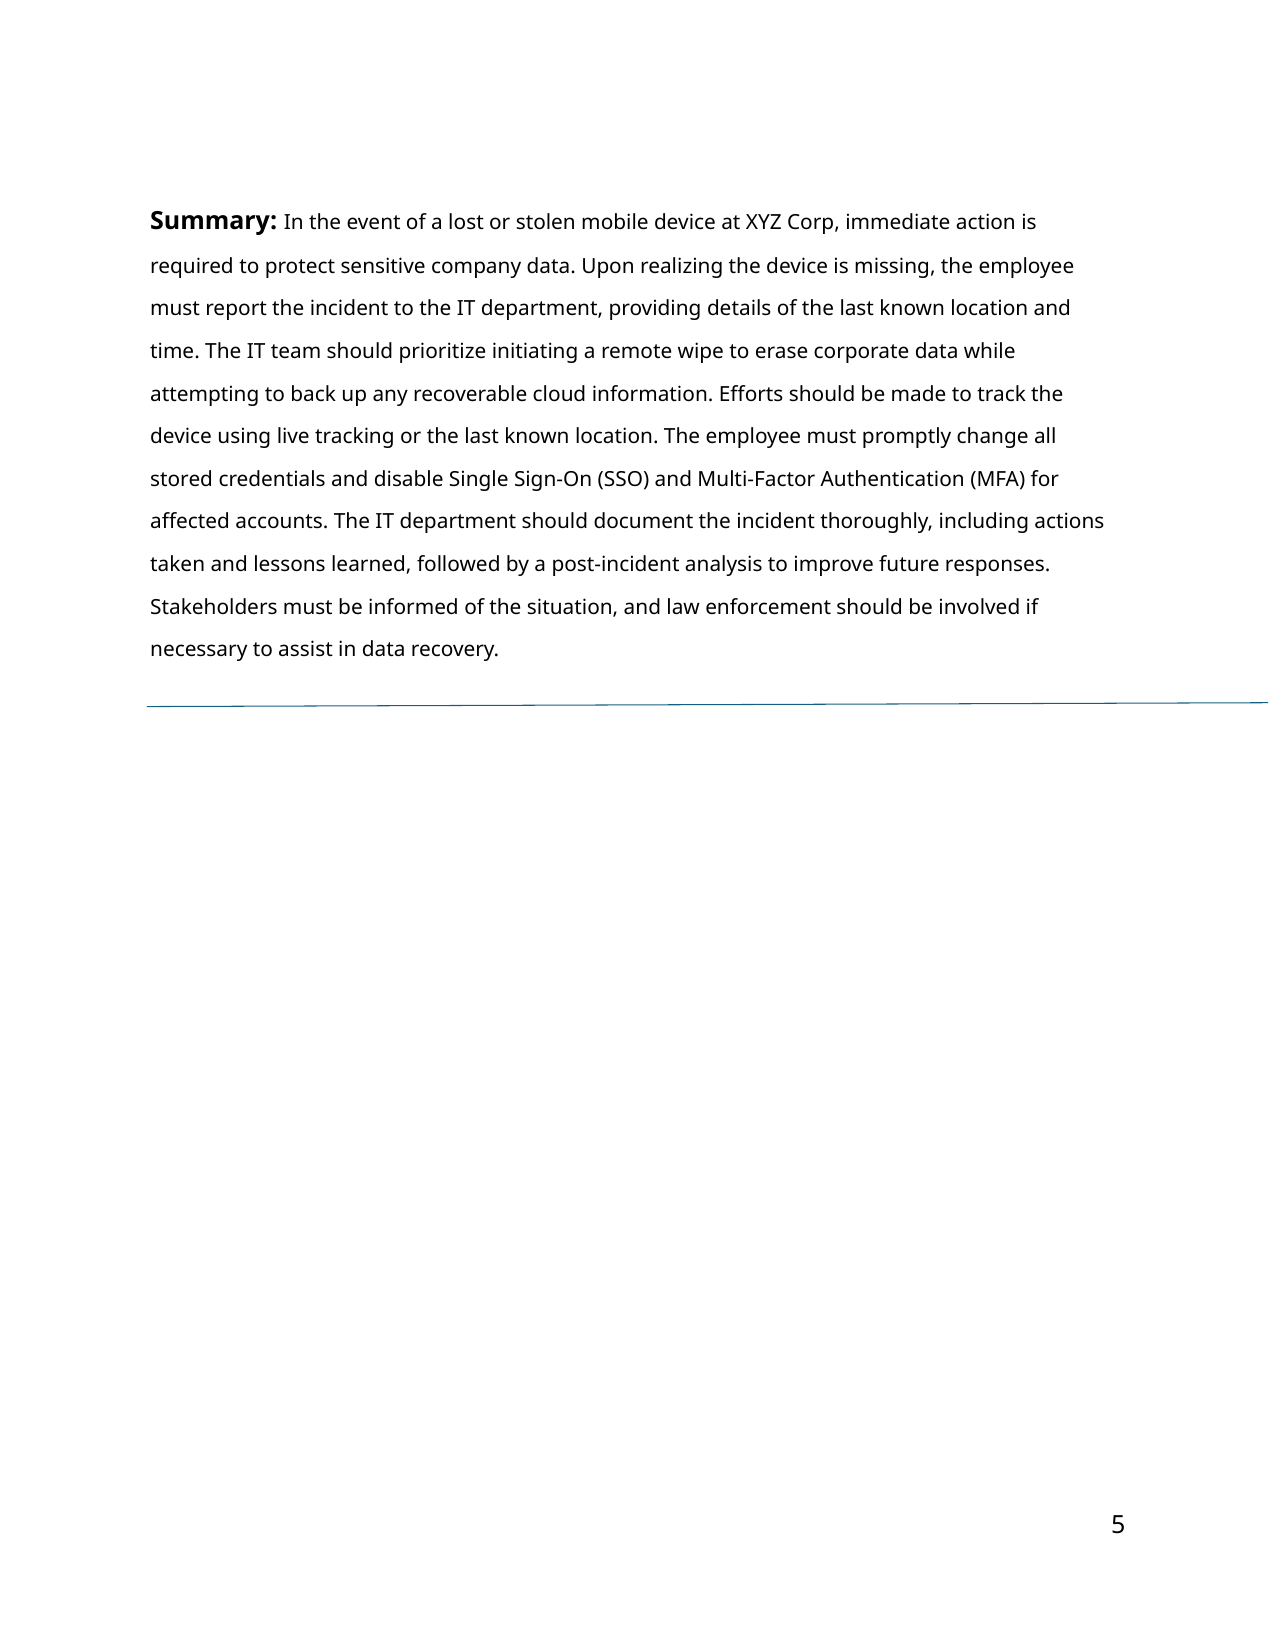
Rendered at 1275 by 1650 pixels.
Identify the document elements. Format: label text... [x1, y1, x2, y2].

text Summary: In the event of a lost or stolen mobile device at XYZ Corp, immediate action is required to protect sensitive company data. Upon realizing the device is missing, the employee must report the incident to the IT department, providing details of the last known location and time. The IT team should prioritize initiating a remote wipe to erase corporate data while attempting to back up any recoverable cloud information. Efforts should be made to track the device using live tracking or the last known location. The employee must promptly change all stored credentials and disable Single Sign-On (SSO) and Multi-Factor Authentication (MFA) for affected accounts. The IT department should document the incident thoroughly, including actions taken and lessons learned, followed by a post-incident analysis to improve future responses. Stakeholders must be informed of the situation, and law enforcement should be involved if necessary to assist in data recovery. [150, 203, 1125, 663]
